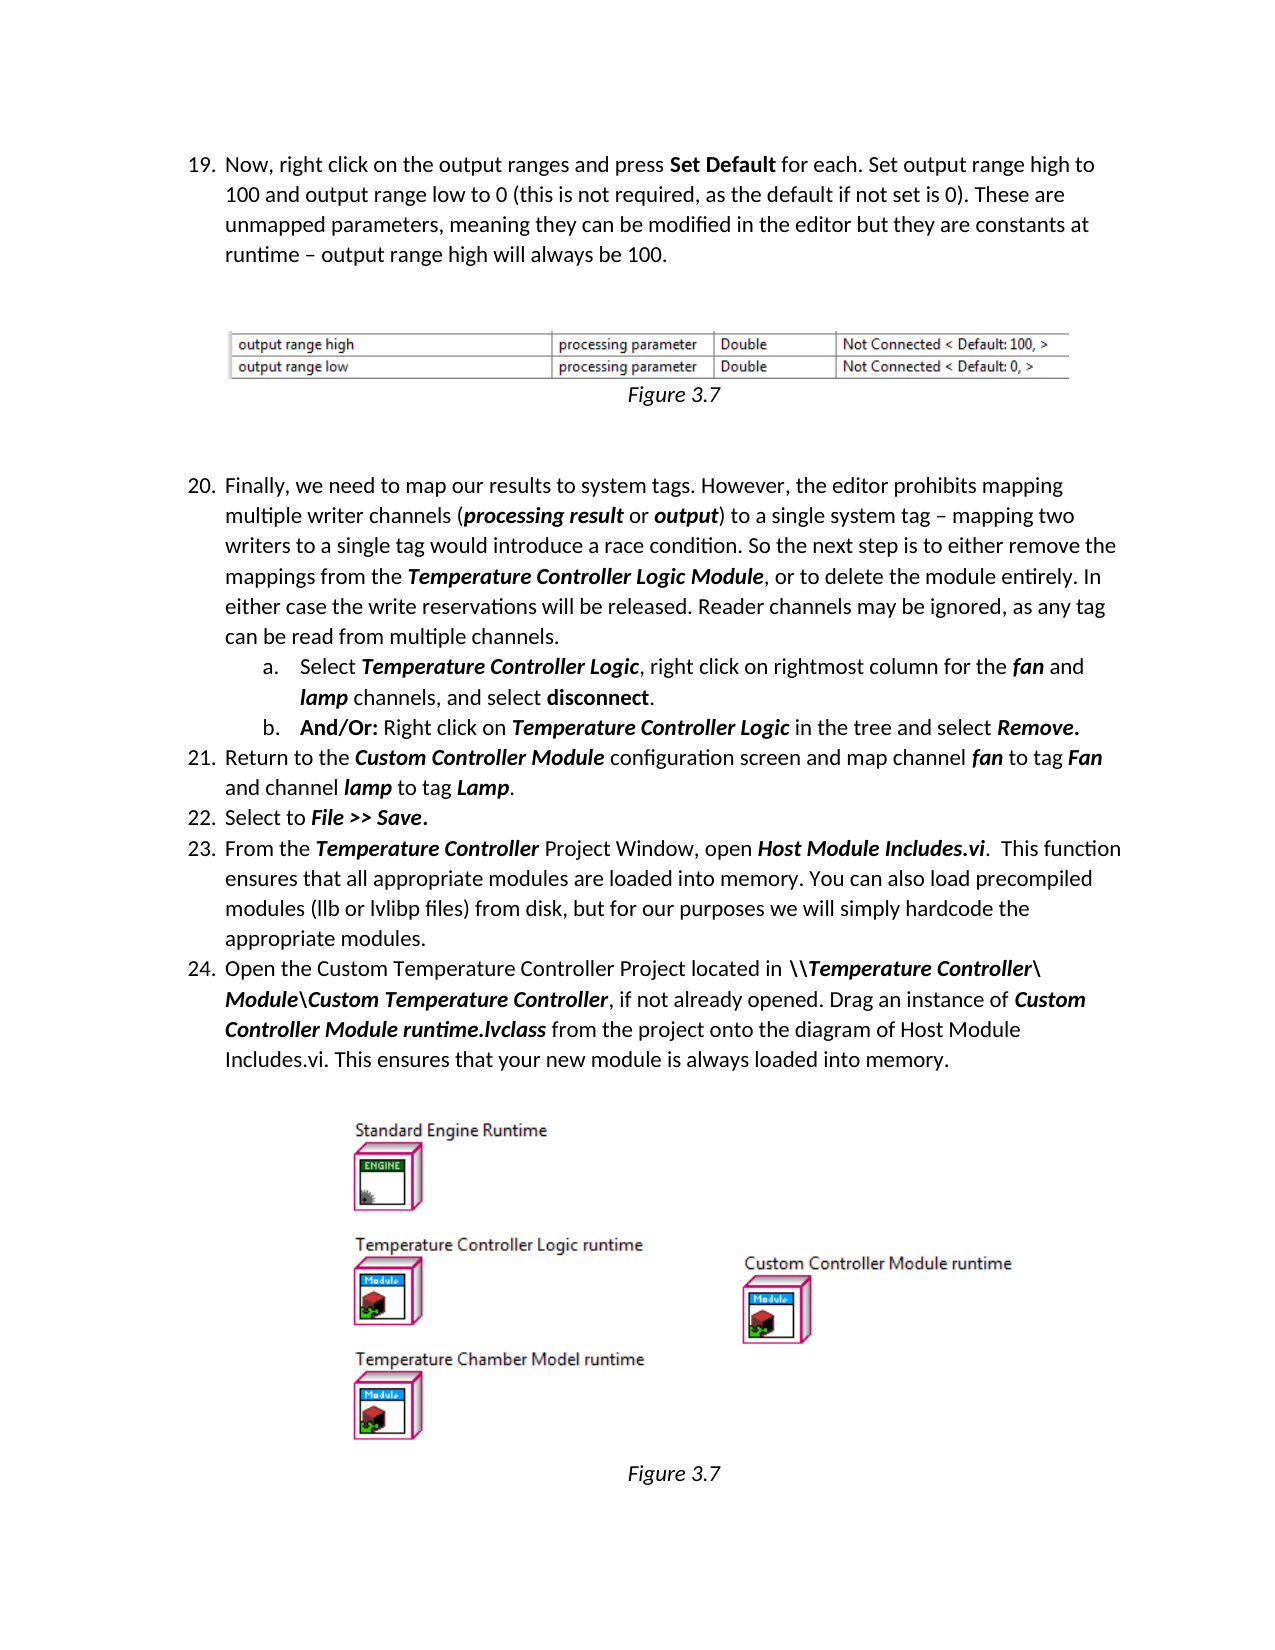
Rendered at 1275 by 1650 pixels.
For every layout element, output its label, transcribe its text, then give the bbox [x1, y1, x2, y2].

picture [225, 331, 1069, 379]
list And/Or: Right click on Temperature Controller Logic in the tree and select Remove. [262, 713, 1125, 741]
list Select to File >> Save. [187, 803, 1125, 831]
list Now, right click on the output ranges and press Set Default for each. Set output range high to 100 and output range low to 0 (this is not required, as the default if not set is 0). These are unmapped parameters, meaning they can be modified in the editor but they are constants at runtime – output range high will always be 100. [187, 150, 1125, 269]
list Finally, we need to map our results to system tags. However, the editor prohibits mapping multiple writer channels (processing result or output) to a single system tag – mapping two writers to a single tag would introduce a race condition. So the next step is to either remove the mappings from the Temperature Controller Logic Module, or to delete the module entirely. In either case the write reservations will be released. Reader channels may be ignored, as any tag can be read from multiple channels. [187, 471, 1125, 650]
list Select Temperature Controller Logic, right click on rightmost column for the fan and lamp channels, and select disconnect. [262, 652, 1125, 711]
list Figure 3.7 [225, 1459, 1125, 1487]
list Figure 3.7 [225, 381, 1125, 408]
list Open the Custom Temperature Controller Project located in \\Temperature Controller\Module\Custom Temperature Controller, if not already opened. Drag an instance of Custom Controller Module runtime.lvclass from the project onto the diagram of Host Module Includes.vi. This ensures that your new module is always loaded into memory. [187, 954, 1125, 1073]
list From the Temperature Controller Project Window, open Host Module Includes.vi. This function ensures that all appropriate modules are loaded into memory. You can also load precompiled modules (llb or lvlibp files) from disk, but for our purposes we will simply hardcode the appropriate modules. [187, 834, 1125, 952]
list Return to the Custom Controller Module configuration screen and map channel fan to tag Fan and channel lamp to tag Lamp. [187, 743, 1125, 801]
picture [314, 1105, 1036, 1457]
